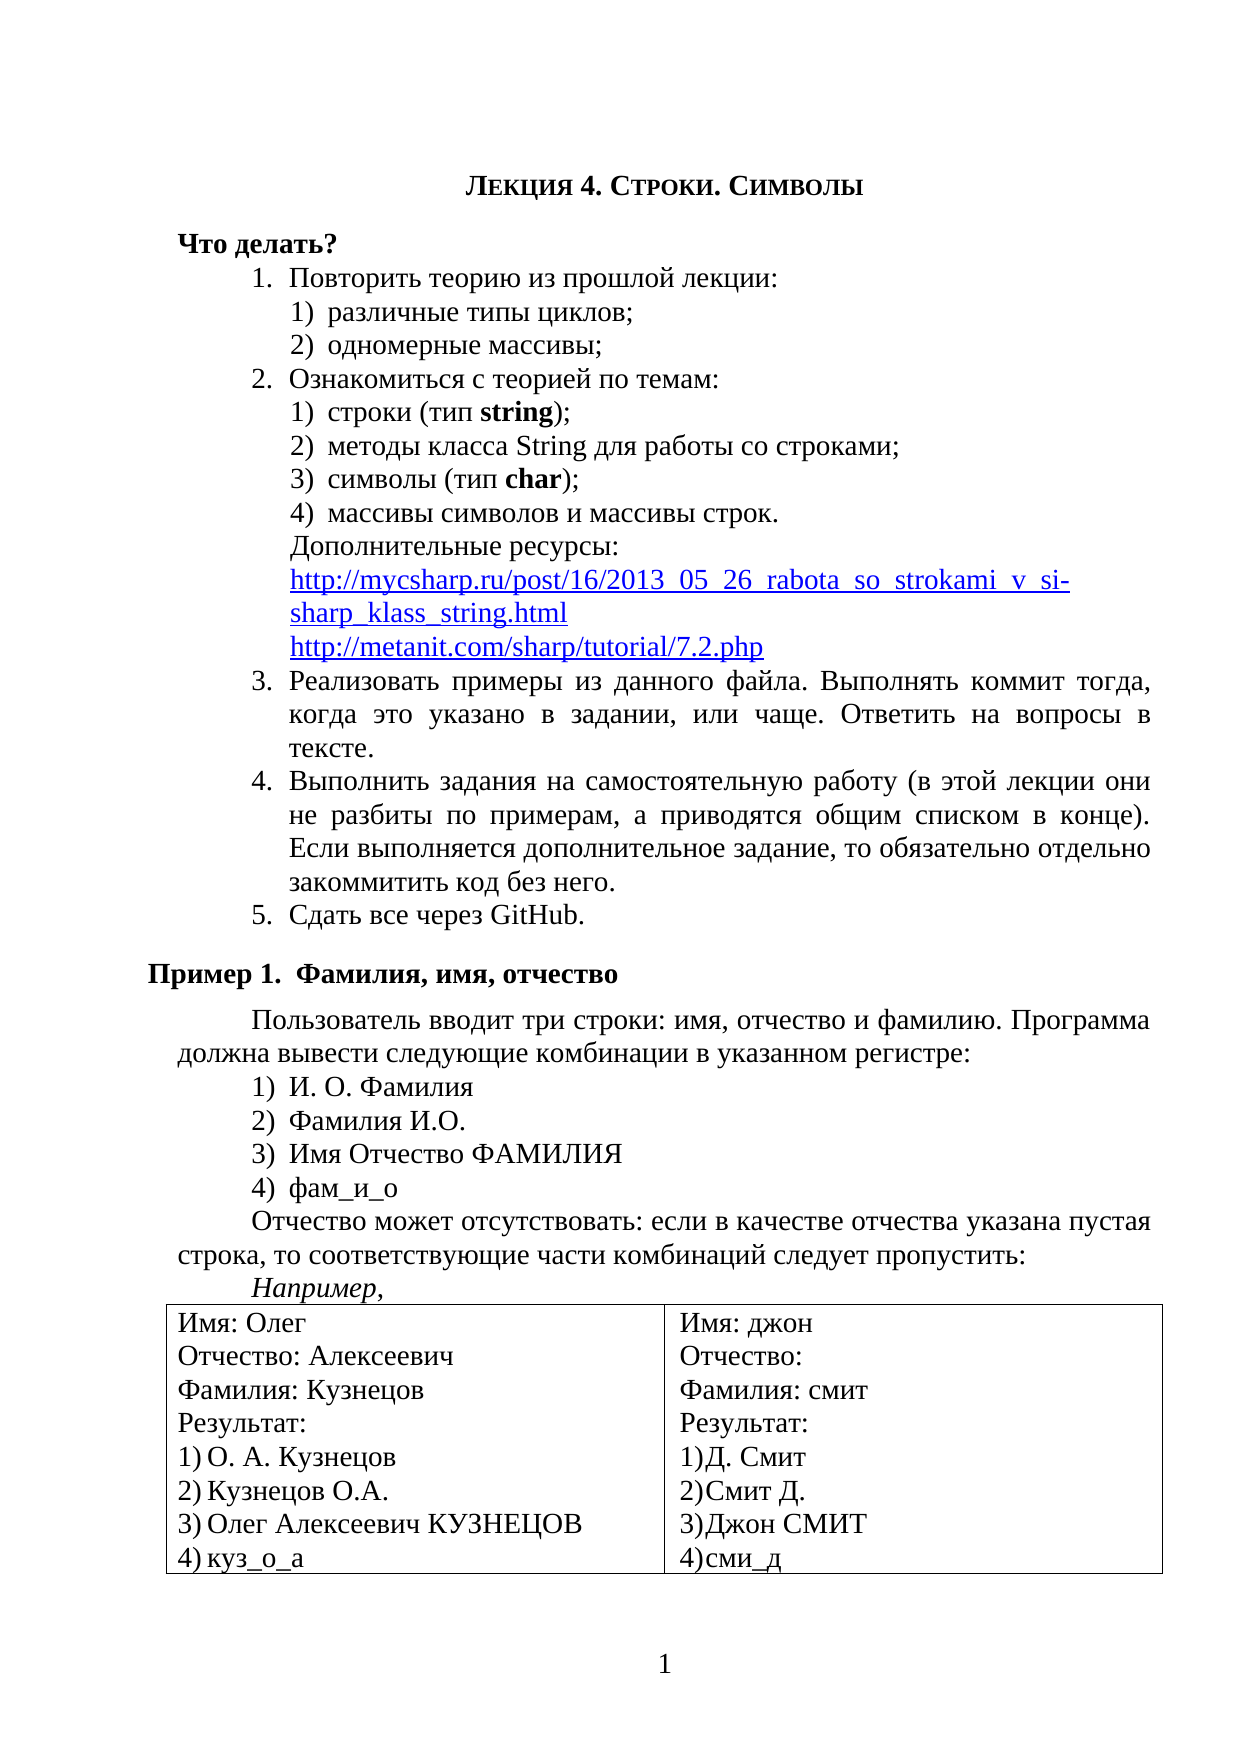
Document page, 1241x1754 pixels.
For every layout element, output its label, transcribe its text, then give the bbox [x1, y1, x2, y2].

list фам_и_о [251, 1170, 1152, 1203]
list Ознакомиться с теорией по темам: [251, 361, 1152, 394]
list Выполнить задания на самостоятельную работу (в этой лекции они не разбиты по примерам, а приводятся общим списком в конце). Если выполняется дополнительное задание, то обязательно отдельно закоммитить код без него. [251, 763, 1152, 897]
list строки (тип string); [290, 394, 1152, 428]
text Дополнительные ресурсы: [290, 528, 1152, 562]
table_header Имя: Олег Отчество: Алексеевич Фамилия: Кузнецов Результат: О. А. Кузнецов Кузнецов О.А. Олег Алексеевич КУЗНЕЦОВ куз_о_а [167, 1305, 664, 1573]
list Имя Отчество ФАМИЛИЯ [251, 1136, 1152, 1170]
text http://mycsharp.ru/post/16/2013_05_26_rabota_so_strokami_v_si-sharp_klass_string.html [290, 562, 1152, 629]
list одномерные массивы; [290, 327, 1152, 361]
list символы (тип char); [290, 461, 1152, 495]
text Отчество может отсутствовать: если в качестве отчества указана пустая строка, то соответствующие части комбинаций следует пропустить: [177, 1203, 1152, 1270]
text Что делать? [177, 227, 1152, 260]
text Пользователь вводит три строки: имя, отчество и фамилию. Программа должна вывести следующие комбинации в указанном регистре: [177, 1002, 1152, 1069]
table_header Имя: джон Отчество: Фамилия: смит Результат: Д. Смит Смит Д. Джон СМИТ сми_д [665, 1305, 1162, 1573]
list методы класса String для работы со строками; [290, 428, 1152, 461]
text Например, [177, 1270, 1152, 1304]
list Сдать все через GitHub. [251, 897, 1152, 931]
list Повторить теорию из прошлой лекции: [251, 260, 1152, 294]
list массивы символов и массивы строк. [290, 495, 1152, 528]
list И. О. Фамилия [251, 1069, 1152, 1103]
list Реализовать примеры из данного файла. Выполнять коммит тогда, когда это указано в задании, или чаще. Ответить на вопросы в тексте. [251, 663, 1152, 763]
text http://metanit.com/sharp/tutorial/7.2.php [290, 629, 1152, 663]
list Фамилия И.О. [251, 1103, 1152, 1136]
subtitle Лекция 4. Строки. Символы [177, 168, 1152, 202]
list различные типы циклов; [290, 294, 1152, 327]
subtitle Фамилия, имя, отчество [215, 956, 1152, 989]
